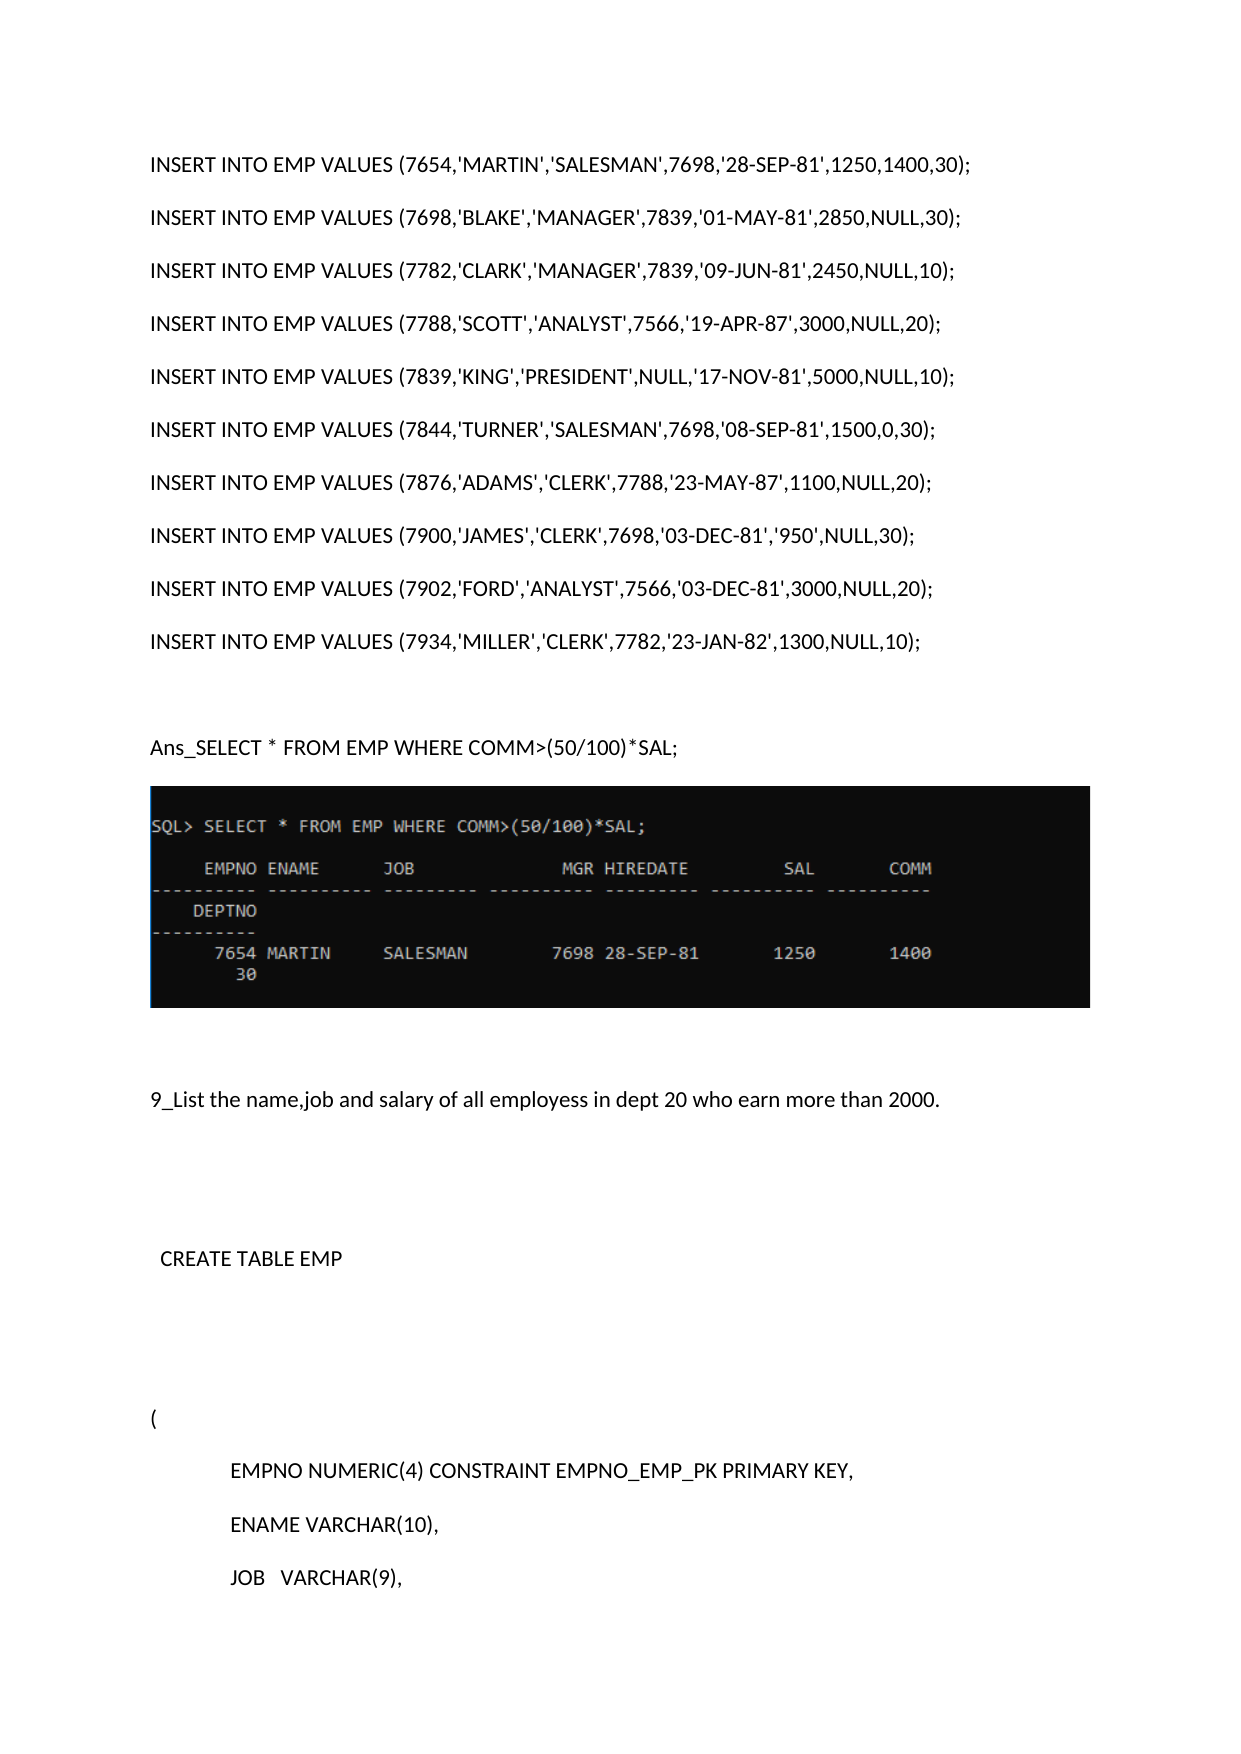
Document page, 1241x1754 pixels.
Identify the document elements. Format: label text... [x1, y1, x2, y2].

text INSERT INTO EMP VALUES (7839,'KING','PRESIDENT',NULL,'17-NOV-81',5000,NULL,10); [150, 362, 1090, 390]
text INSERT INTO EMP VALUES (7844,'TURNER','SALESMAN',7698,'08-SEP-81',1500,0,30); [150, 415, 1090, 443]
text Ans_SELECT * FROM EMP WHERE COMM>(50/100)*SAL; [150, 733, 1090, 761]
text INSERT INTO EMP VALUES (7654,'MARTIN','SALESMAN',7698,'28-SEP-81',1250,1400,30); [150, 150, 1090, 178]
text INSERT INTO EMP VALUES (7782,'CLARK','MANAGER',7839,'09-JUN-81',2450,NULL,10); [150, 256, 1090, 284]
text INSERT INTO EMP VALUES (7900,'JAMES','CLERK',7698,'03-DEC-81','950',NULL,30); [150, 521, 1090, 549]
text CREATE TABLE EMP [150, 1244, 1090, 1273]
text EMPNO NUMERIC(4) CONSTRAINT EMPNO_EMP_PK PRIMARY KEY, [150, 1457, 1090, 1485]
text INSERT INTO EMP VALUES (7698,'BLAKE','MANAGER',7839,'01-MAY-81',2850,NULL,30); [150, 203, 1090, 231]
text INSERT INTO EMP VALUES (7902,'FORD','ANALYST',7566,'03-DEC-81',3000,NULL,20); [150, 574, 1090, 602]
text ENAME VARCHAR(10), [150, 1510, 1090, 1538]
picture [150, 786, 1091, 1008]
text ( [150, 1404, 1090, 1432]
text JOB VARCHAR(9), [150, 1563, 1090, 1591]
text INSERT INTO EMP VALUES (7934,'MILLER','CLERK',7782,'23-JAN-82',1300,NULL,10); [150, 627, 1090, 655]
text 9_List the name,job and salary of all employess in dept 20 who earn more than 2000. [150, 1086, 1090, 1113]
text INSERT INTO EMP VALUES (7788,'SCOTT','ANALYST',7566,'19-APR-87',3000,NULL,20); [150, 309, 1090, 337]
text INSERT INTO EMP VALUES (7876,'ADAMS','CLERK',7788,'23-MAY-87',1100,NULL,20); [150, 468, 1090, 496]
